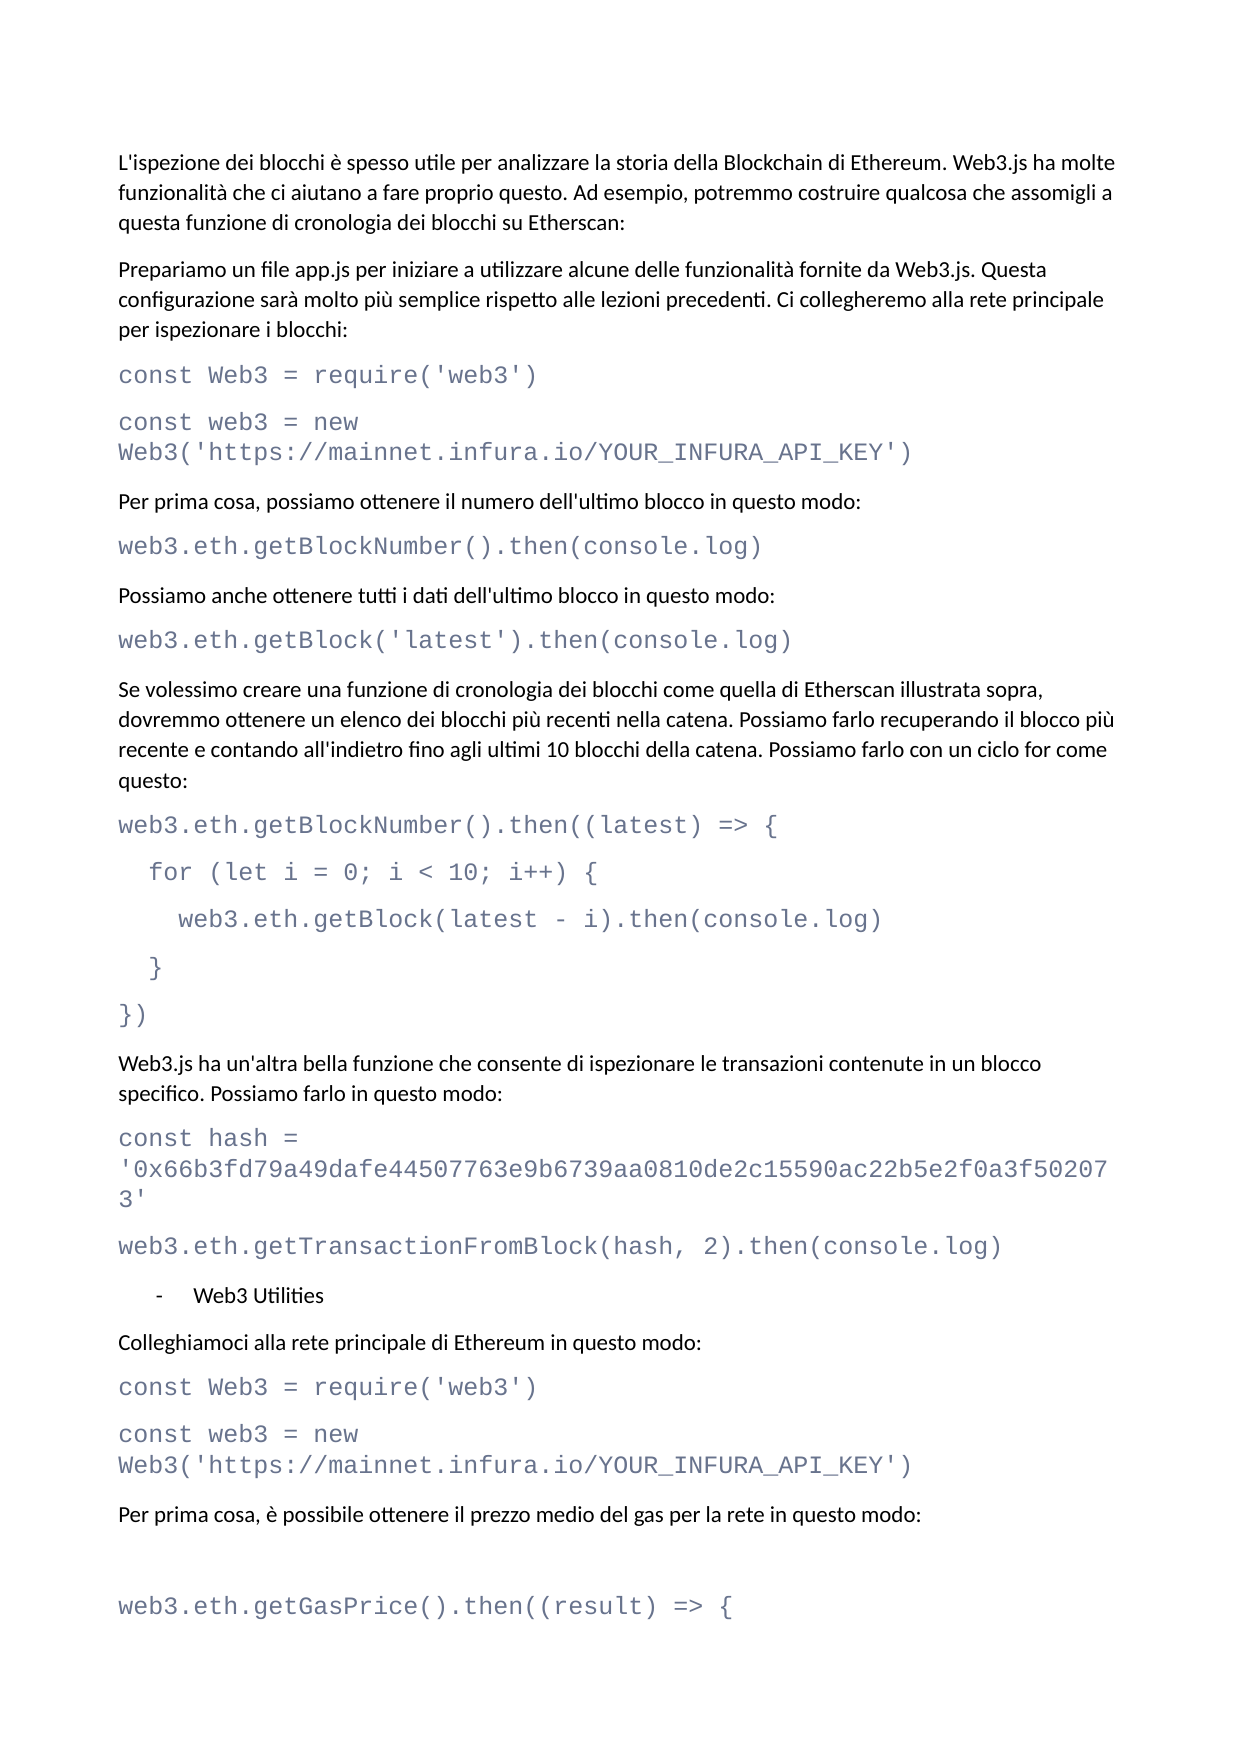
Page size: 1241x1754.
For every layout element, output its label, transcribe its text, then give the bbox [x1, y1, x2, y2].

text L'ispezione dei blocchi è spesso utile per analizzare la storia della Blockchain di Ethereum. Web3.js ha molte funzionalità che ci aiutano a fare proprio questo. Ad esempio, potremmo costruire qualcosa che assomigli a questa funzione di cronologia dei blocchi su Etherscan: [118, 148, 1122, 236]
text Per prima cosa, è possibile ottenere il prezzo medio del gas per la rete in questo modo: [118, 1500, 1122, 1528]
text web3.eth.getBlockNumber().then((latest) => { [118, 813, 1122, 841]
text Web3.js ha un'altra bella funzione che consente di ispezionare le transazioni contenute in un blocco specifico. Possiamo farlo in questo modo: [118, 1049, 1122, 1107]
text Possiamo anche ottenere tutti i dati dell'ultimo blocco in questo modo: [118, 581, 1122, 609]
text Colleghiamoci alla rete principale di Ethereum in questo modo: [118, 1328, 1122, 1356]
text const web3 = new Web3('https://mainnet.infura.io/YOUR_INFURA_API_KEY') [118, 409, 1122, 468]
text const Web3 = require('web3') [118, 1375, 1122, 1403]
text const hash = '0x66b3fd79a49dafe44507763e9b6739aa0810de2c15590ac22b5e2f0a3f502073' [118, 1126, 1122, 1215]
text Per prima cosa, possiamo ottenere il numero dell'ultimo blocco in questo modo: [118, 487, 1122, 515]
text web3.eth.getBlock('latest').then(console.log) [118, 628, 1122, 656]
text Prepariamo un file app.js per iniziare a utilizzare alcune delle funzionalità fornite da Web3.js. Questa configurazione sarà molto più semplice rispetto alle lezioni precedenti. Ci collegheremo alla rete principale per ispezionare i blocchi: [118, 255, 1122, 343]
text } [118, 954, 1122, 983]
text web3.eth.getBlockNumber().then(console.log) [118, 534, 1122, 562]
text const web3 = new Web3('https://mainnet.infura.io/YOUR_INFURA_API_KEY') [118, 1422, 1122, 1481]
text web3.eth.getBlock(latest - i).then(console.log) [118, 907, 1122, 935]
text const Web3 = require('web3') [118, 362, 1122, 391]
text Se volessimo creare una funzione di cronologia dei blocchi come quella di Etherscan illustrata sopra, dovremmo ottenere un elenco dei blocchi più recenti nella catena. Possiamo farlo recuperando il blocco più recente e contando all'indietro fino agli ultimi 10 blocchi della catena. Possiamo farlo con un ciclo for come questo: [118, 675, 1122, 794]
list Web3 Utilities [156, 1281, 1122, 1309]
text for (let i = 0; i < 10; i++) { [118, 860, 1122, 888]
text }) [118, 1001, 1122, 1030]
text web3.eth.getGasPrice().then((result) => { [118, 1593, 1122, 1622]
text web3.eth.getTransactionFromBlock(hash, 2).then(console.log) [118, 1234, 1122, 1262]
